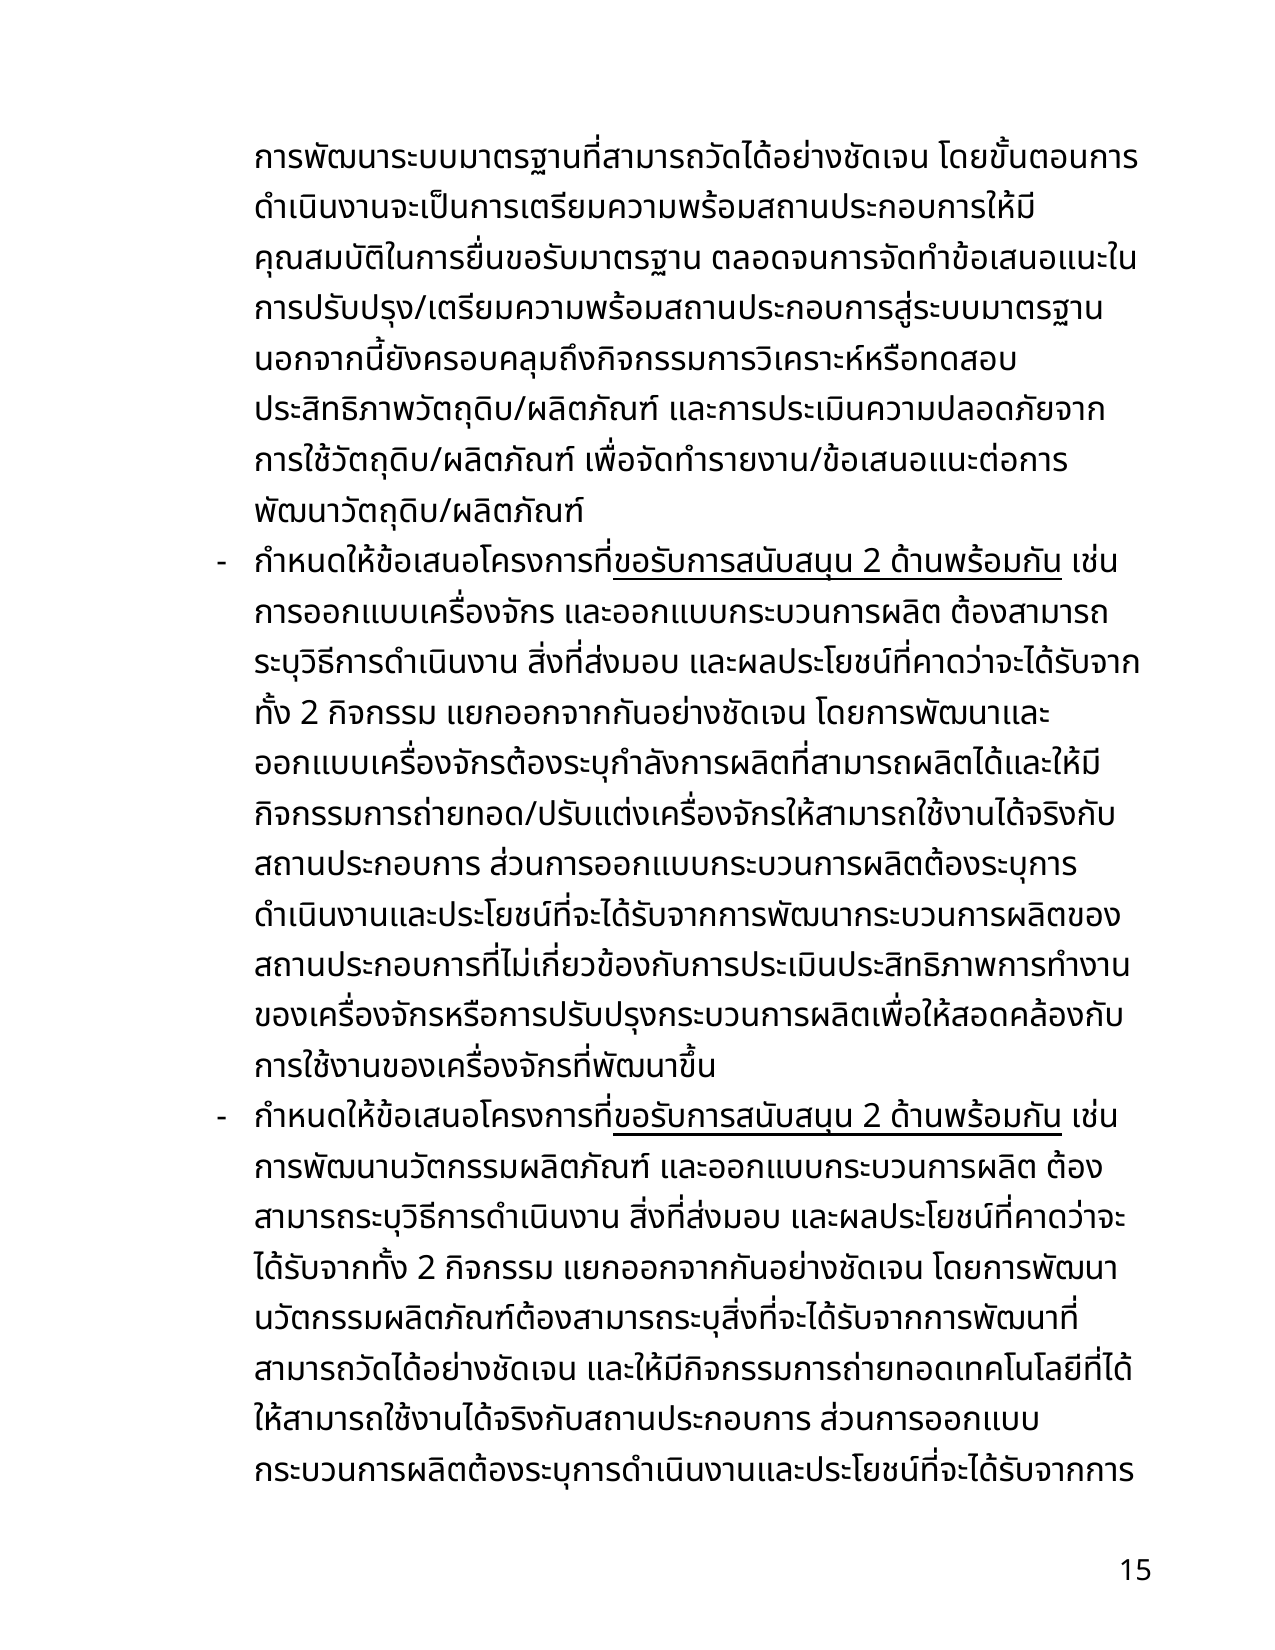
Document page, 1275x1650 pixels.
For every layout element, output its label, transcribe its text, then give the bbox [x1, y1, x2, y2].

list กำหนดให้ข้อเสนอโครงการที่ขอรับการสนับสนุน 2 ด้านพร้อมกัน เช่น การออกแบบเครื่องจักร และออกแบบกระบวนการผลิต ต้องสามารถระบุวิธีการดำเนินงาน สิ่งที่ส่งมอบ และผลประโยชน์ที่คาดว่าจะได้รับจากทั้ง 2 กิจกรรม แยกออกจากกันอย่างชัดเจน โดยการพัฒนาและออกแบบเครื่องจักรต้องระบุกำลังการผลิตที่สามารถผลิตได้และให้มีกิจกรรมการถ่ายทอด/ปรับแต่งเครื่องจักรให้สามารถใช้งานได้จริงกับสถานประกอบการ ส่วนการออกแบบกระบวนการผลิตต้องระบุการดำเนินงานและประโยชน์ที่จะได้รับจากการพัฒนากระบวนการผลิตของสถานประกอบการที่ไม่เกี่ยวข้องกับการประเมินประสิทธิภาพการทำงานของเครื่องจักรหรือการปรับปรุงกระบวนการผลิตเพื่อให้สอดคล้องกับการใช้งานของเครื่องจักรที่พัฒนาขึ้น [216, 537, 1152, 1092]
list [216, 1092, 1152, 1496]
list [216, 133, 1152, 537]
